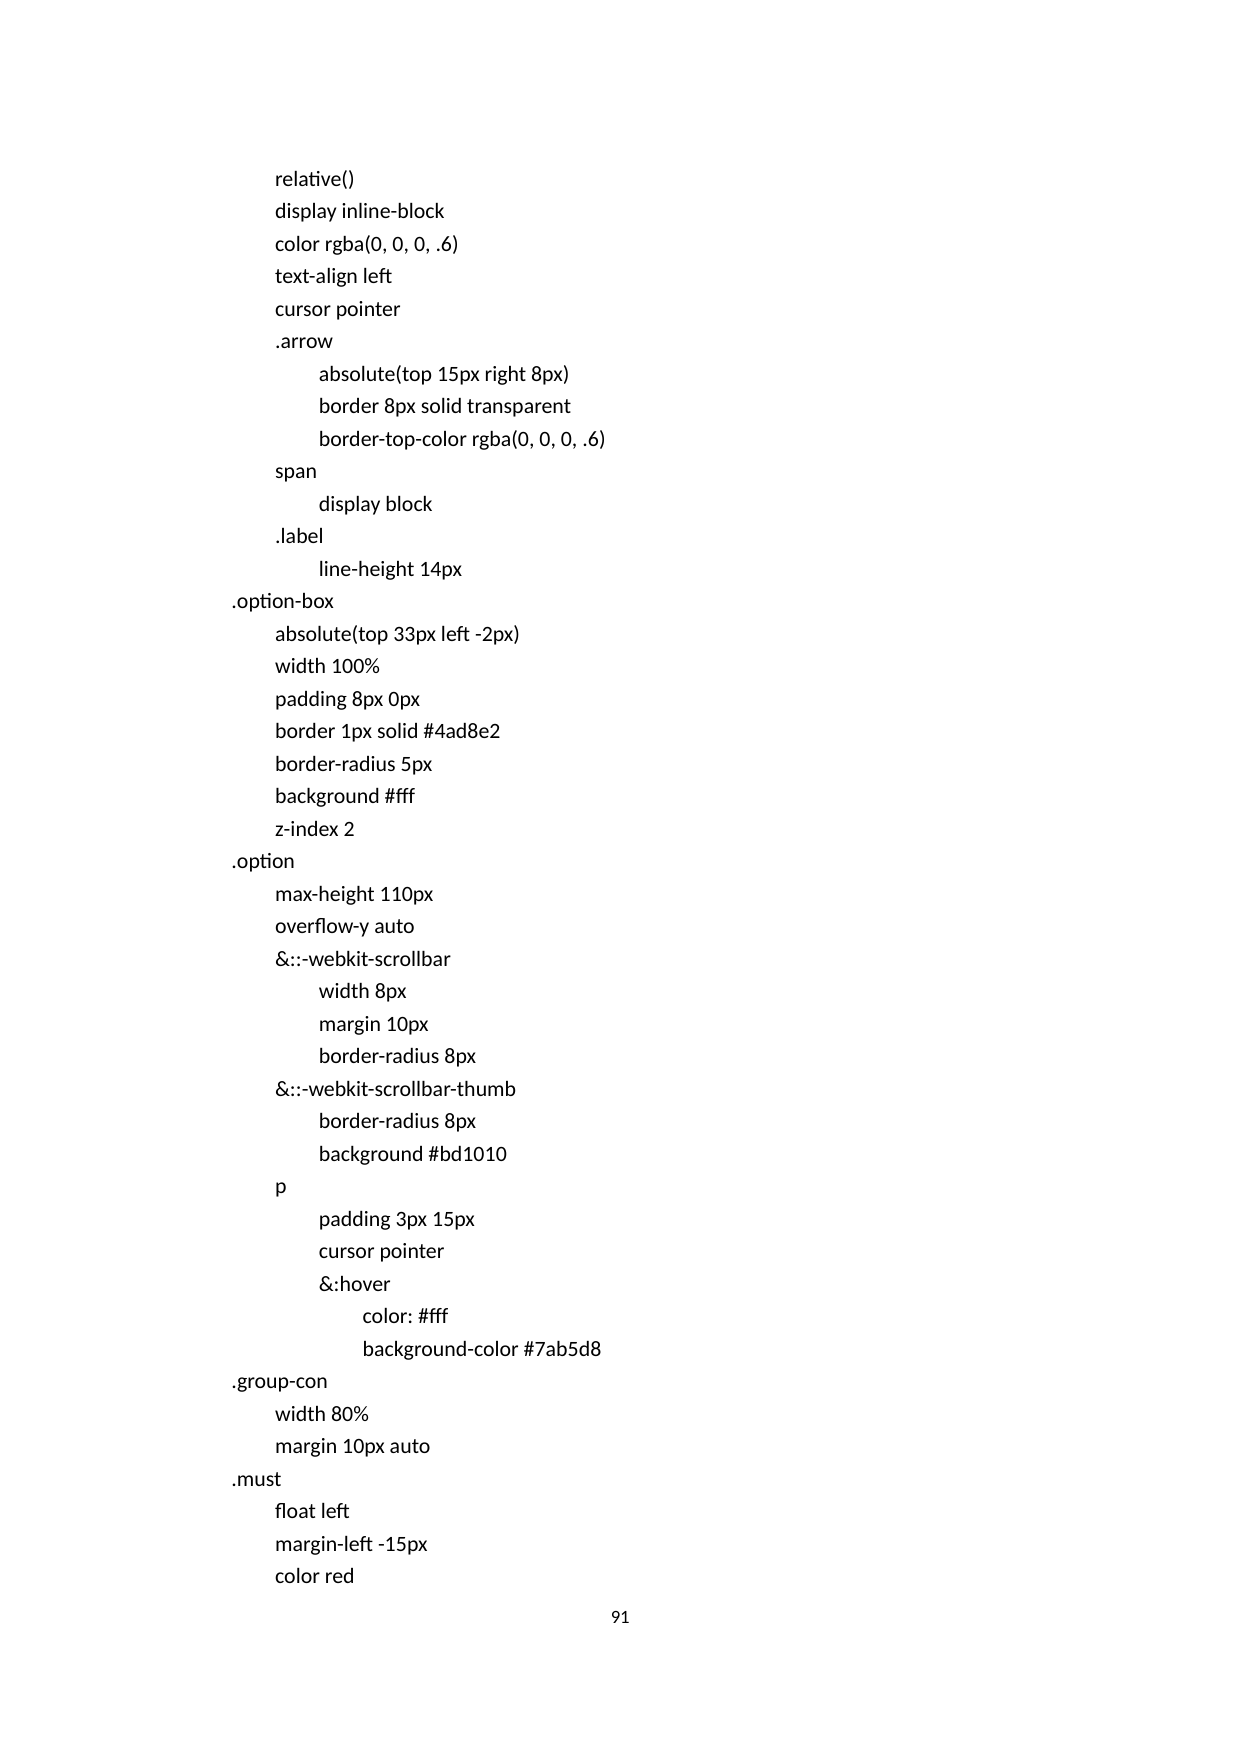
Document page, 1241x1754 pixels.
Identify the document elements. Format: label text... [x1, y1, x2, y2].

text margin 10px [187, 1007, 1053, 1039]
text z-index 2 [187, 812, 1053, 844]
text border 1px solid #4ad8e2 [187, 714, 1053, 747]
text line-height 14px [187, 552, 1053, 584]
text background-color #7ab5d8 [187, 1332, 1053, 1364]
text cursor pointer [187, 1234, 1053, 1267]
text .arrow [187, 324, 1053, 357]
text width 80% [187, 1397, 1053, 1429]
text overflow-y auto [187, 909, 1053, 942]
text padding 3px 15px [187, 1202, 1053, 1234]
text display block [187, 487, 1053, 519]
text border-top-color rgba(0, 0, 0, .6) [187, 422, 1053, 454]
text color red [187, 1559, 1053, 1592]
text background #fff [187, 779, 1053, 812]
text width 100% [187, 649, 1053, 682]
text .option [187, 844, 1053, 877]
text padding 8px 0px [187, 682, 1053, 714]
text border-radius 8px [187, 1039, 1053, 1072]
text span [187, 454, 1053, 487]
text .must [187, 1462, 1053, 1494]
text absolute(top 33px left -2px) [187, 617, 1053, 649]
text border-radius 8px [187, 1104, 1053, 1137]
text border 8px solid transparent [187, 389, 1053, 422]
text color: #fff [187, 1299, 1053, 1332]
text .label [187, 519, 1053, 552]
text width 8px [187, 974, 1053, 1007]
text relative() [187, 162, 1053, 194]
text p [187, 1169, 1053, 1202]
text &::-webkit-scrollbar [187, 942, 1053, 974]
text .option-box [187, 584, 1053, 617]
text max-height 110px [187, 877, 1053, 909]
text display inline-block [187, 194, 1053, 227]
text cursor pointer [187, 292, 1053, 324]
text text-align left [187, 259, 1053, 292]
text margin-left -15px [187, 1527, 1053, 1559]
text absolute(top 15px right 8px) [187, 357, 1053, 389]
text .group-con [187, 1364, 1053, 1397]
text border-radius 5px [187, 747, 1053, 779]
text &:hover [187, 1267, 1053, 1299]
text float left [187, 1494, 1053, 1527]
text color rgba(0, 0, 0, .6) [187, 227, 1053, 259]
text margin 10px auto [187, 1429, 1053, 1462]
text background #bd1010 [187, 1137, 1053, 1169]
text &::-webkit-scrollbar-thumb [187, 1072, 1053, 1104]
